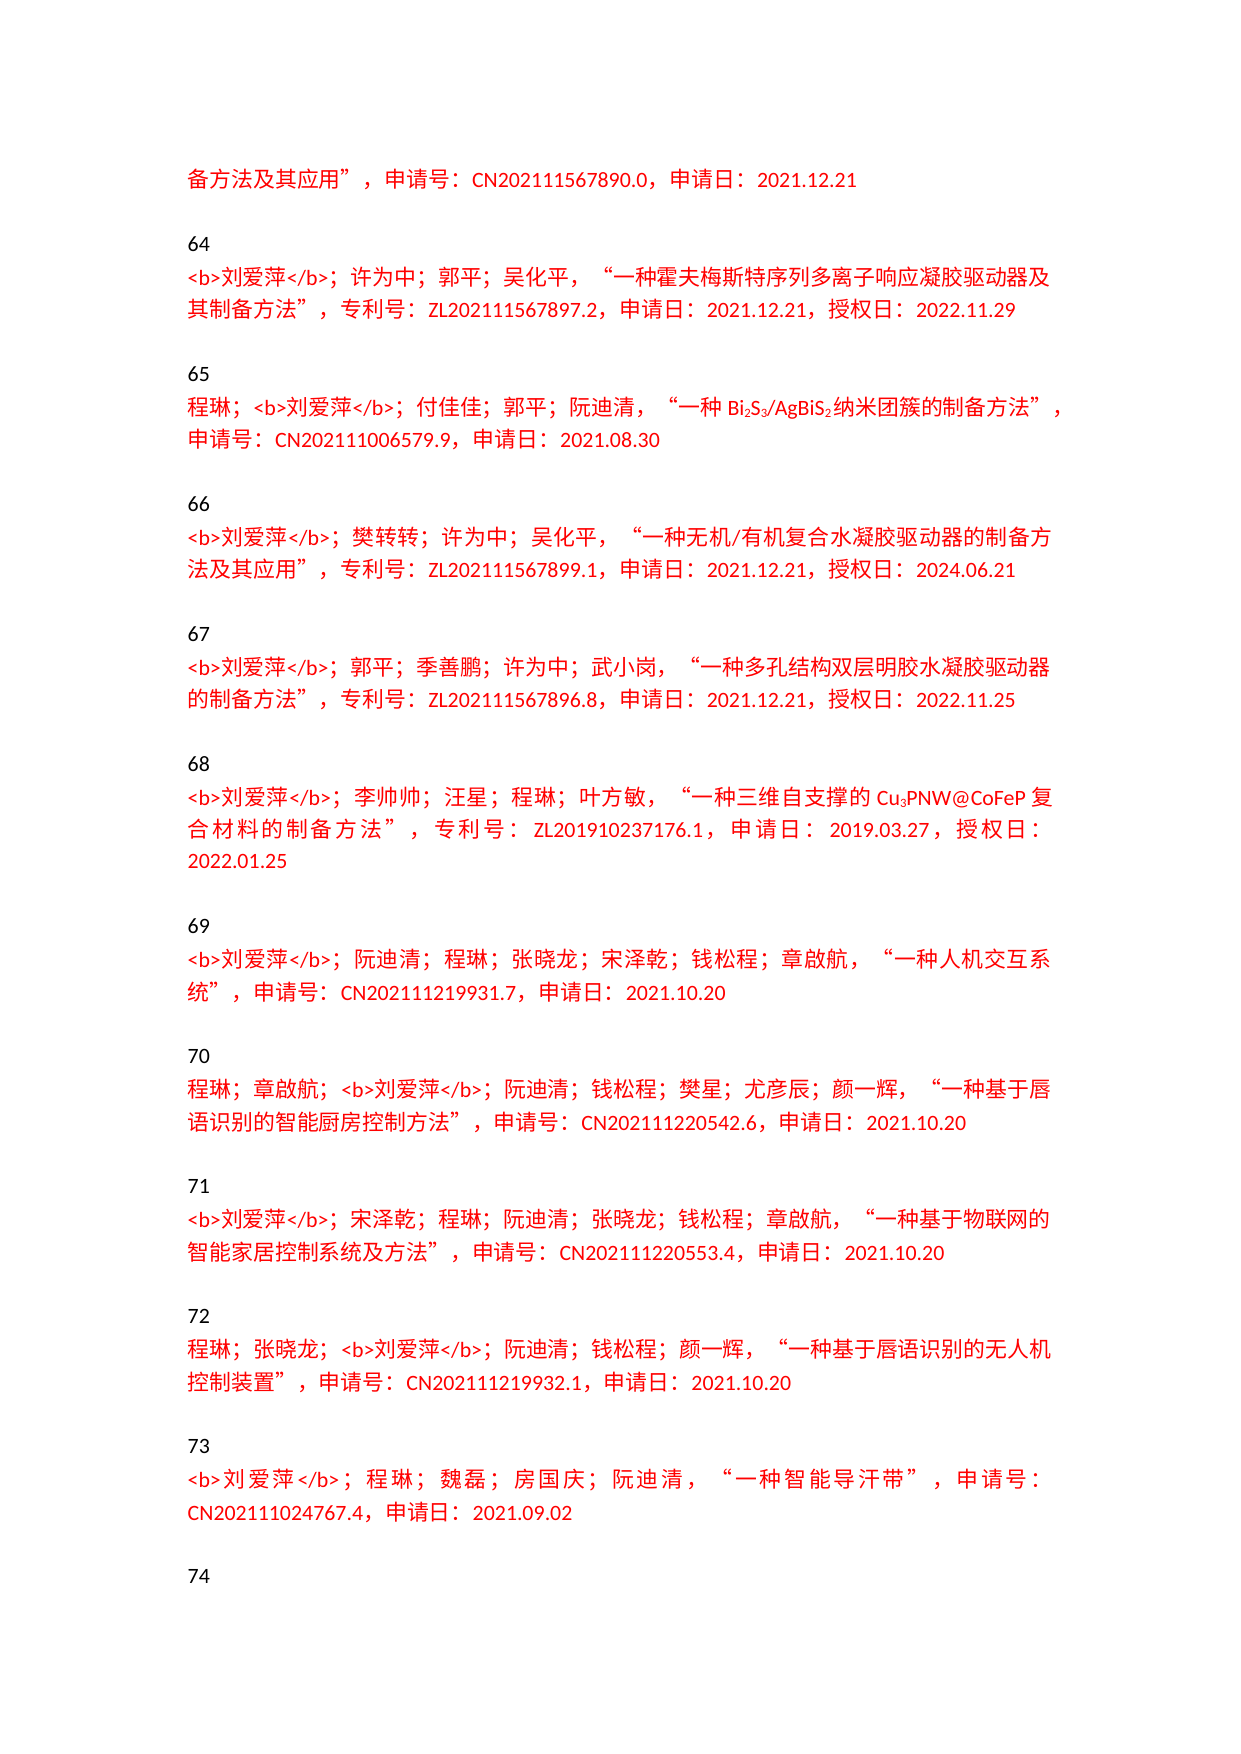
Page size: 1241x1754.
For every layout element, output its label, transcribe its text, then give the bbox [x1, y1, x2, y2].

text 68 [187, 747, 1053, 779]
text 69 [187, 909, 1053, 942]
text <b>刘爱萍</b>；程琳；魏磊；房国庆；阮迪清，“一种智能导汗带”，申请号：CN202111024767.4，申请日：2021.09.02 [187, 1462, 1053, 1527]
text <b>刘爱萍</b>；许为中；郭平；吴化平，“一种霍夫梅斯特序列多离子响应凝胶驱动器及其制备方法”，专利号：ZL202111567897.2，申请日：2021.12.21，授权日：2022.11.29 [187, 259, 1053, 324]
text 程琳；章啟航；<b>刘爱萍</b>；阮迪清；钱松程；樊星；尤彦辰；颜一辉，“一种基于唇语识别的智能厨房控制方法”，申请号：CN202111220542.6，申请日：2021.10.20 [187, 1072, 1053, 1137]
text 64 [187, 227, 1053, 259]
text <b>刘爱萍</b>；李帅帅；汪星；程琳；叶方敏，“一种三维自支撑的Cu3PNW@CoFeP复合材料的制备方法”，专利号：ZL201910237176.1，申请日：2019.03.27，授权日：2022.01.25 [187, 779, 1053, 877]
text <b>刘爱萍</b>；阮迪清；程琳；张晓龙；宋泽乾；钱松程；章啟航，“一种人机交互系统”，申请号：CN202111219931.7，申请日：2021.10.20 [187, 942, 1053, 1007]
text 71 [187, 1169, 1053, 1202]
text 67 [187, 617, 1053, 649]
text 74 [187, 1559, 1053, 1592]
text <b>刘爱萍</b>；郭平；季善鹏；许为中；武小岗，“一种多孔结构双层明胶水凝胶驱动器的制备方法”，专利号：ZL202111567896.8，申请日：2021.12.21，授权日：2022.11.25 [187, 649, 1053, 714]
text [187, 162, 1053, 194]
text 70 [187, 1039, 1053, 1072]
text 66 [187, 487, 1053, 519]
text <b>刘爱萍</b>；樊转转；许为中；吴化平，“一种无机/有机复合水凝胶驱动器的制备方法及其应用”，专利号：ZL202111567899.1，申请日：2021.12.21，授权日：2024.06.21 [187, 519, 1053, 584]
text 程琳；<b>刘爱萍</b>；付佳佳；郭平；阮迪清，“一种Bi2S3/AgBiS2纳米团簇的制备方法”，申请号：CN202111006579.9，申请日：2021.08.30 [187, 389, 1053, 454]
text 程琳；张晓龙；<b>刘爱萍</b>；阮迪清；钱松程；颜一辉，“一种基于唇语识别的无人机控制装置”，申请号：CN202111219932.1，申请日：2021.10.20 [187, 1332, 1053, 1397]
text 73 [187, 1429, 1053, 1462]
text <b>刘爱萍</b>；宋泽乾；程琳；阮迪清；张晓龙；钱松程；章啟航，“一种基于物联网的智能家居控制系统及方法”，申请号：CN202111220553.4，申请日：2021.10.20 [187, 1202, 1053, 1267]
text 72 [187, 1299, 1053, 1332]
text 65 [187, 357, 1053, 389]
